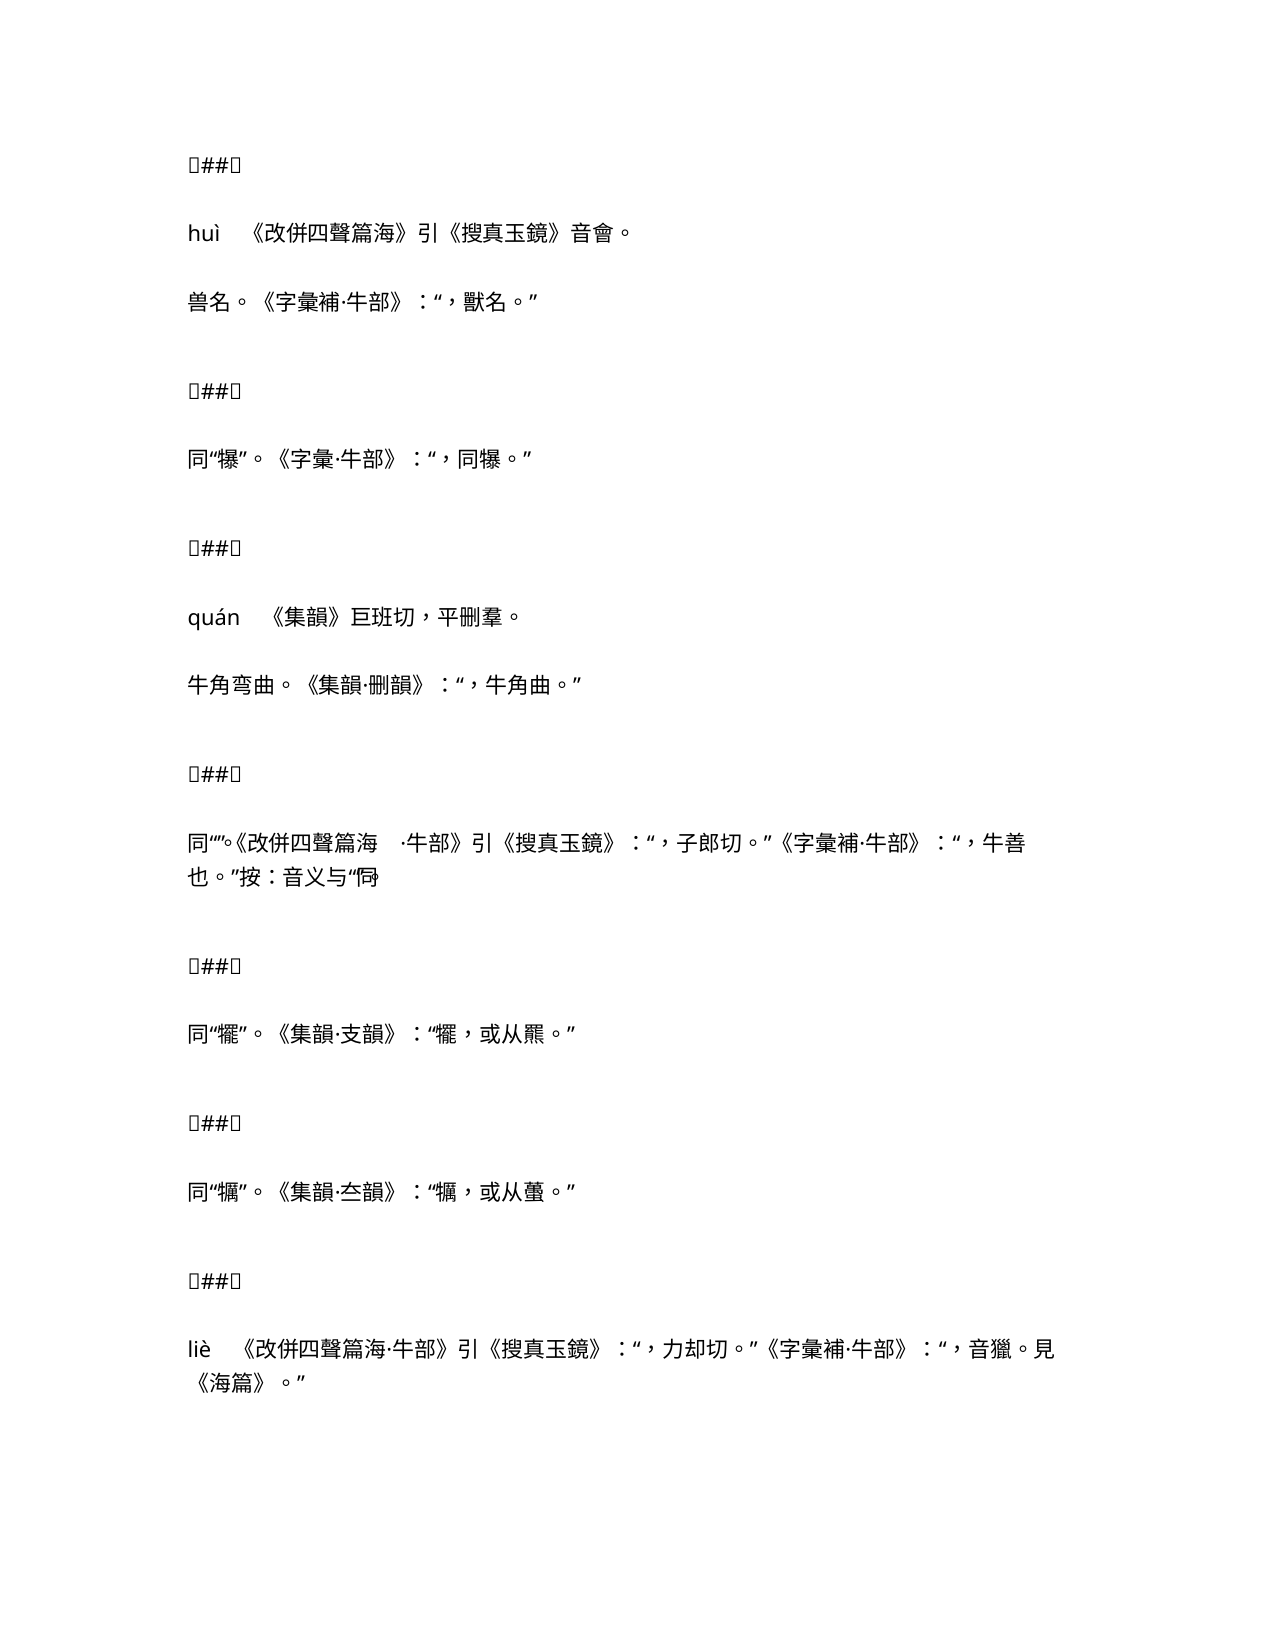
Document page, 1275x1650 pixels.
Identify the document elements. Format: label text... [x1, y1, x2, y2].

text 𤜐##𤜐 同“𤛻”。《改併四聲篇海·牛部》引《搜真玉鏡》：“𤜐，子郎切。”《字彙補·牛部》：“𤜐，牛善也。”按：音义与“𤛻”同。 [187, 759, 1087, 926]
text 𤜍##𤜍 quán 《集韻》巨班切，平删羣。 牛角弯曲。《集韻·删韻》：“𤜍，牛角曲。” [187, 533, 1087, 734]
text 𤜒##𤜒 同“犡”。《集韻·夳韻》：“犡，或从蠆。” [187, 1108, 1087, 1241]
text 𤜑##𤜑 同“犤”。《集韻·支韻》：“犤，或从羆。” [187, 951, 1087, 1083]
text 𤜌##𤜌 同“犦”。《字彙·牛部》：“𤜌，同犦。” [187, 376, 1087, 508]
text 𤜓##𤜓 liè 《改併四聲篇海·牛部》引《搜真玉鏡》：“𤜓，力却切。”《字彙補·牛部》：“𤜓，音獵。見《海篇》。” [187, 1266, 1087, 1432]
text 𤜋##𤜋 huì 《改併四聲篇海》引《搜真玉鏡》音會。 兽名。《字彙補·牛部》：“𤜋，獸名。” [187, 150, 1087, 351]
